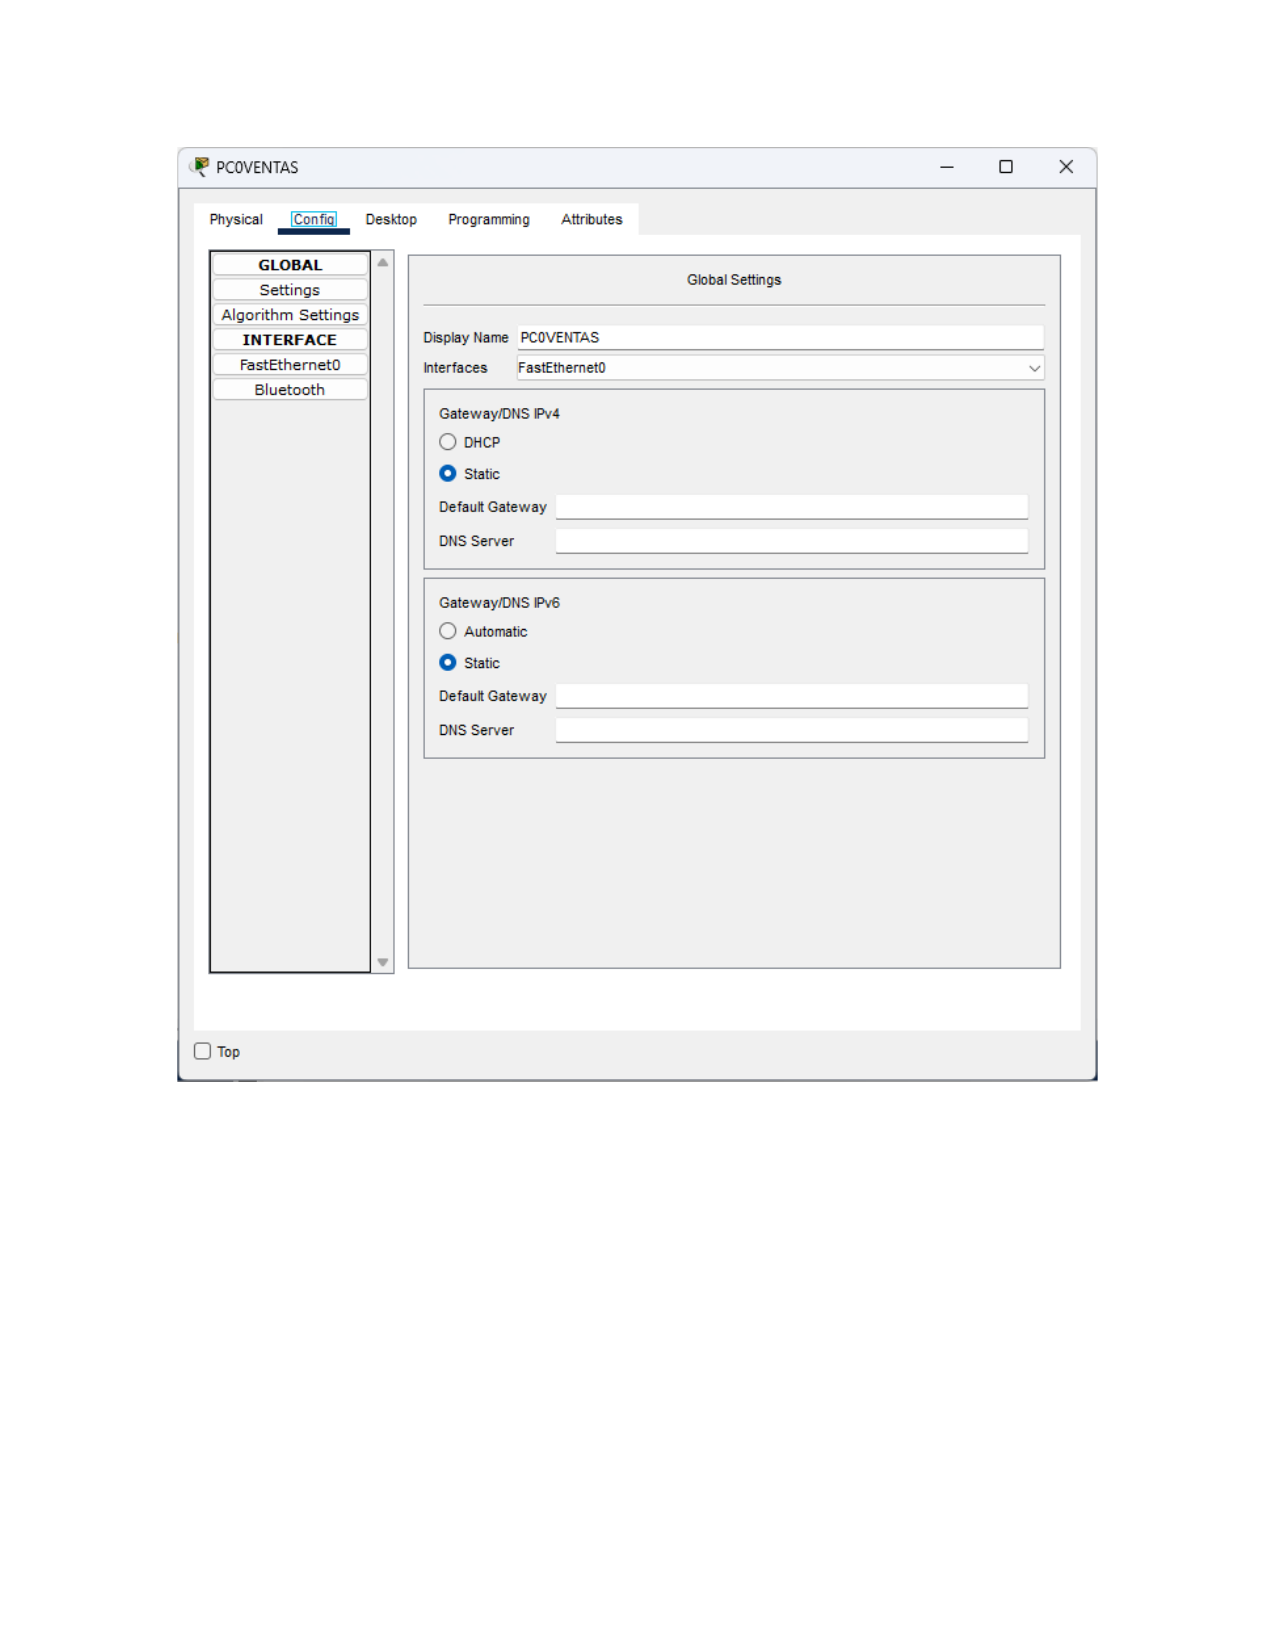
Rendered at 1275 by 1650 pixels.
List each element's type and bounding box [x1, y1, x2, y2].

picture [177, 147, 1098, 1082]
